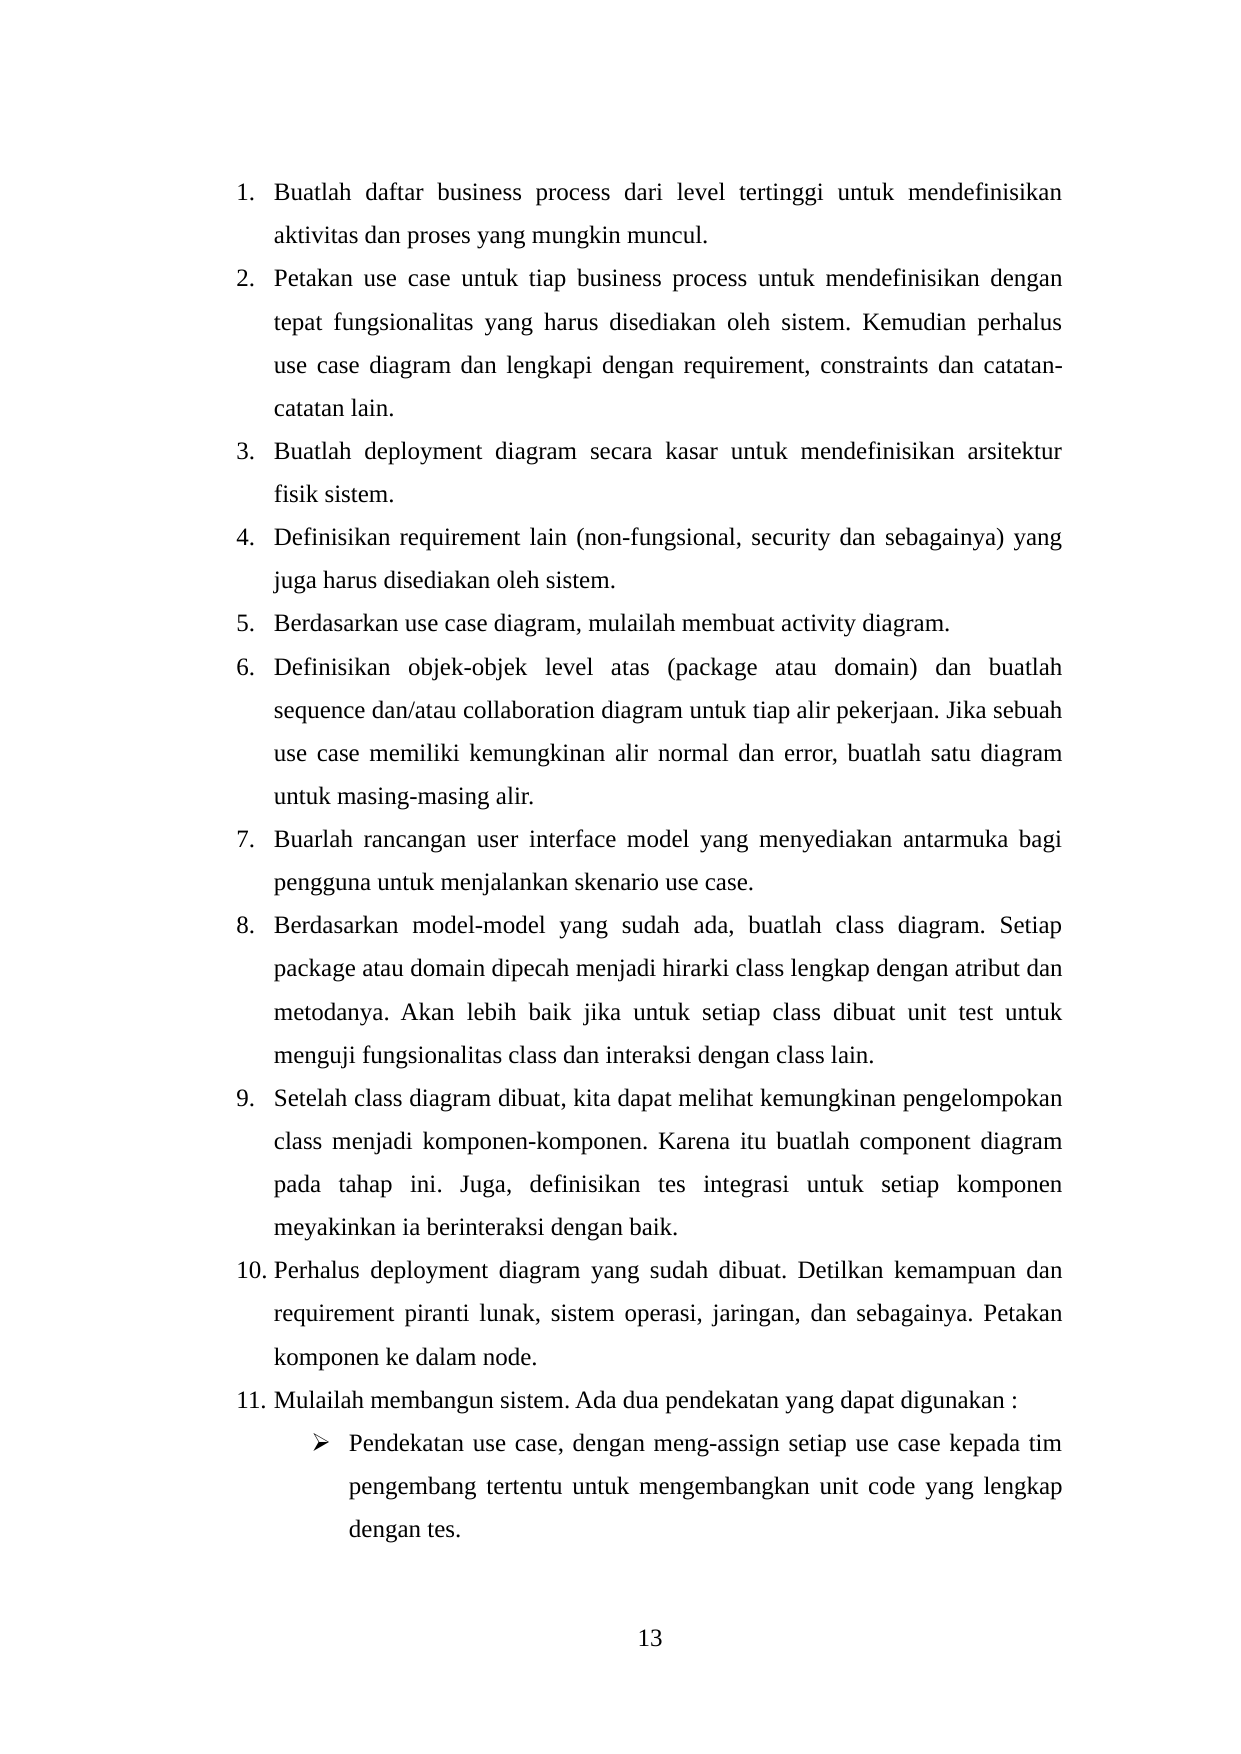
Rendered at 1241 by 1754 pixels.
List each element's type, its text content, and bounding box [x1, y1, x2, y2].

list Petakan use case untuk tiap business process untuk mendefinisikan dengan tepat fungsionalitas yang harus disediakan oleh sistem. Kemudian perhalus use case diagram dan lengkapi dengan requirement, constraints dan catatan-catatan lain. [236, 263, 1063, 422]
list Pendekatan use case, dengan meng-assign setiap use case kepada tim pengembang tertentu untuk mengembangkan unit code yang lengkap dengan tes. [311, 1428, 1063, 1543]
list Berdasarkan use case diagram, mulailah membuat activity diagram. [236, 608, 1063, 637]
list Buarlah rancangan user interface model yang menyediakan antarmuka bagi pengguna untuk menjalankan skenario use case. [236, 824, 1063, 896]
list Definisikan objek-objek level atas (package atau domain) dan buatlah sequence dan/atau collaboration diagram untuk tiap alir pekerjaan. Jika sebuah use case memiliki kemungkinan alir normal dan error, buatlah satu diagram untuk masing-masing alir. [236, 652, 1063, 810]
list Buatlah deployment diagram secara kasar untuk mendefinisikan arsitektur fisik sistem. [236, 436, 1063, 508]
list Berdasarkan model-model yang sudah ada, buatlah class diagram. Setiap package atau domain dipecah menjadi hirarki class lengkap dengan atribut dan metodanya. Akan lebih baik jika untuk setiap class dibuat unit test untuk menguji fungsionalitas class dan interaksi dengan class lain. [236, 910, 1063, 1068]
list Perhalus deployment diagram yang sudah dibuat. Detilkan kemampuan dan requirement piranti lunak, sistem operasi, jaringan, dan sebagainya. Petakan komponen ke dalam node. [236, 1255, 1063, 1370]
list Setelah class diagram dibuat, kita dapat melihat kemungkinan pengelompokan class menjadi komponen-komponen. Karena itu buatlah component diagram pada tahap ini. Juga, definisikan tes integrasi untuk setiap komponen meyakinkan ia berinteraksi dengan baik. [236, 1083, 1063, 1241]
list Buatlah daftar business process dari level tertinggi untuk mendefinisikan aktivitas dan proses yang mungkin muncul. [236, 177, 1063, 249]
list Mulailah membangun sistem. Ada dua pendekatan yang dapat digunakan : [236, 1385, 1063, 1413]
list Definisikan requirement lain (non-fungsional, security dan sebagainya) yang juga harus disediakan oleh sistem. [236, 522, 1063, 594]
